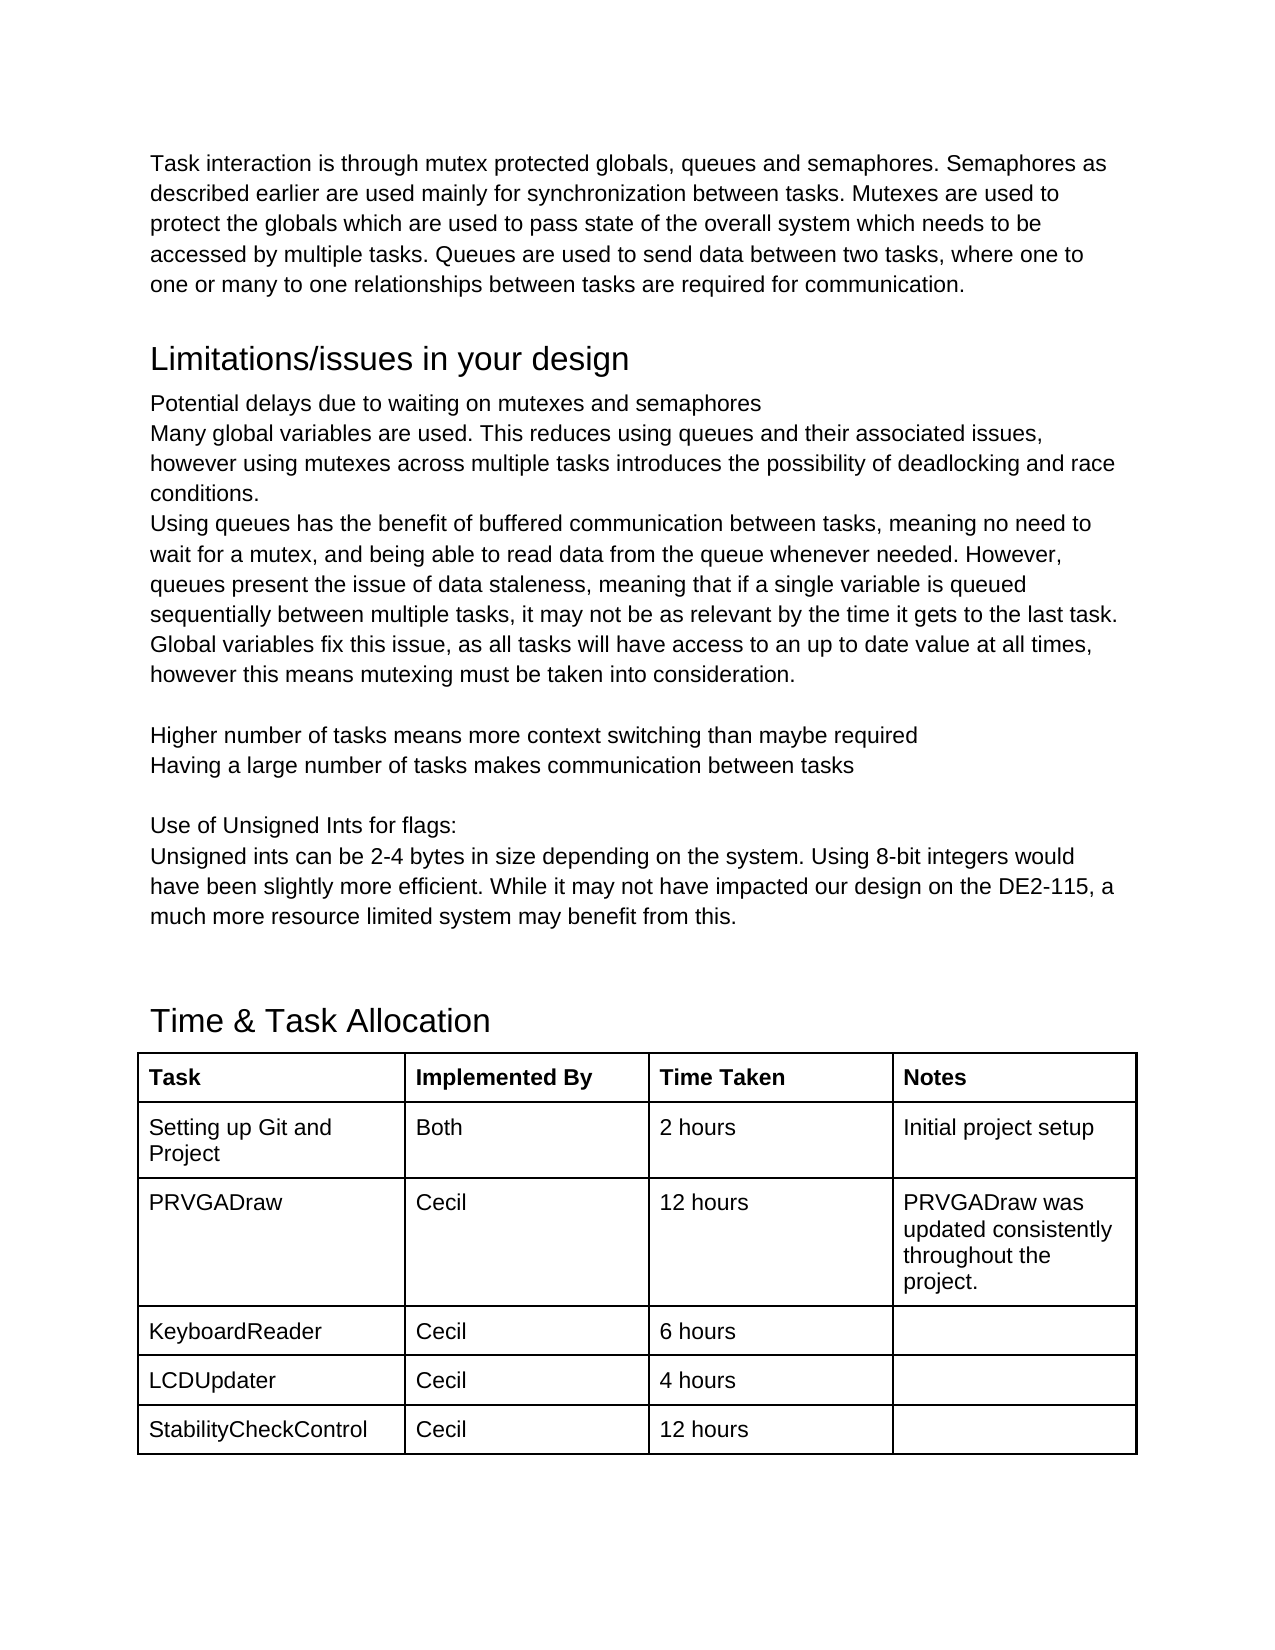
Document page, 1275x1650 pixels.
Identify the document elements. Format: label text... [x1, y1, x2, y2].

text Potential delays due to waiting on mutexes and semaphores [150, 389, 1125, 416]
subtitle Limitations/issues in your design [150, 338, 1125, 377]
table_cell KeyboardReader [139, 1307, 404, 1354]
table_header Notes [894, 1054, 1135, 1101]
table_cell PRVGADraw was updated consistently throughout the project. [894, 1179, 1135, 1305]
table_cell LCDUpdater [139, 1356, 404, 1404]
table_cell 12 hours [650, 1406, 892, 1453]
text Unsigned ints can be 2-4 bytes in size depending on the system. Using 8-bit integers would have been slightly more efficient. While it may not have impacted our design on the DE2-115, a much more resource limited system may benefit from this. [150, 843, 1125, 929]
table_cell Cecil [406, 1406, 648, 1453]
text Using queues has the benefit of buffered communication between tasks, meaning no need to wait for a mutex, and being able to read data from the queue whenever needed. However, queues present the issue of data staleness, meaning that if a single variable is queued sequentially between multiple tasks, it may not be as relevant by the time it gets to the last task. Global variables fix this issue, as all tasks will have access to an up to date value at all times, however this means mutexing must be taken into consideration. [150, 510, 1125, 688]
table_cell Cecil [406, 1356, 648, 1404]
table_cell Setting up Git and Project [139, 1103, 404, 1177]
table_cell 2 hours [650, 1103, 892, 1177]
table_header Task [139, 1054, 404, 1101]
table_header Time Taken [650, 1054, 892, 1101]
table_cell StabilityCheckControl [139, 1406, 404, 1453]
table_cell Cecil [406, 1179, 648, 1305]
subtitle Time & Task Allocation [150, 1001, 1125, 1039]
table_cell 6 hours [650, 1307, 892, 1354]
table_cell [894, 1356, 1135, 1404]
text Task interaction is through mutex protected globals, queues and semaphores. Semaphores as described earlier are used mainly for synchronization between tasks. Mutexes are used to protect the globals which are used to pass state of the overall system which needs to be accessed by multiple tasks. Queues are used to send data between two tasks, where one to one or many to one relationships between tasks are required for communication. [150, 150, 1125, 297]
table_cell Cecil [406, 1307, 648, 1354]
table_header Implemented By [406, 1054, 648, 1101]
text Having a large number of tasks makes communication between tasks [150, 752, 1125, 778]
table_cell 4 hours [650, 1356, 892, 1404]
text Many global variables are used. This reduces using queues and their associated issues, however using mutexes across multiple tasks introduces the possibility of deadlocking and race conditions. [150, 420, 1125, 506]
table_cell [894, 1406, 1135, 1453]
text Higher number of tasks means more context switching than maybe required [150, 722, 1125, 748]
table_cell Initial project setup [894, 1103, 1135, 1177]
table_cell [894, 1307, 1135, 1354]
text Use of Unsigned Ints for flags: [150, 812, 1125, 839]
table_cell 12 hours [650, 1179, 892, 1305]
table_cell PRVGADraw [139, 1179, 404, 1305]
table_cell Both [406, 1103, 648, 1177]
